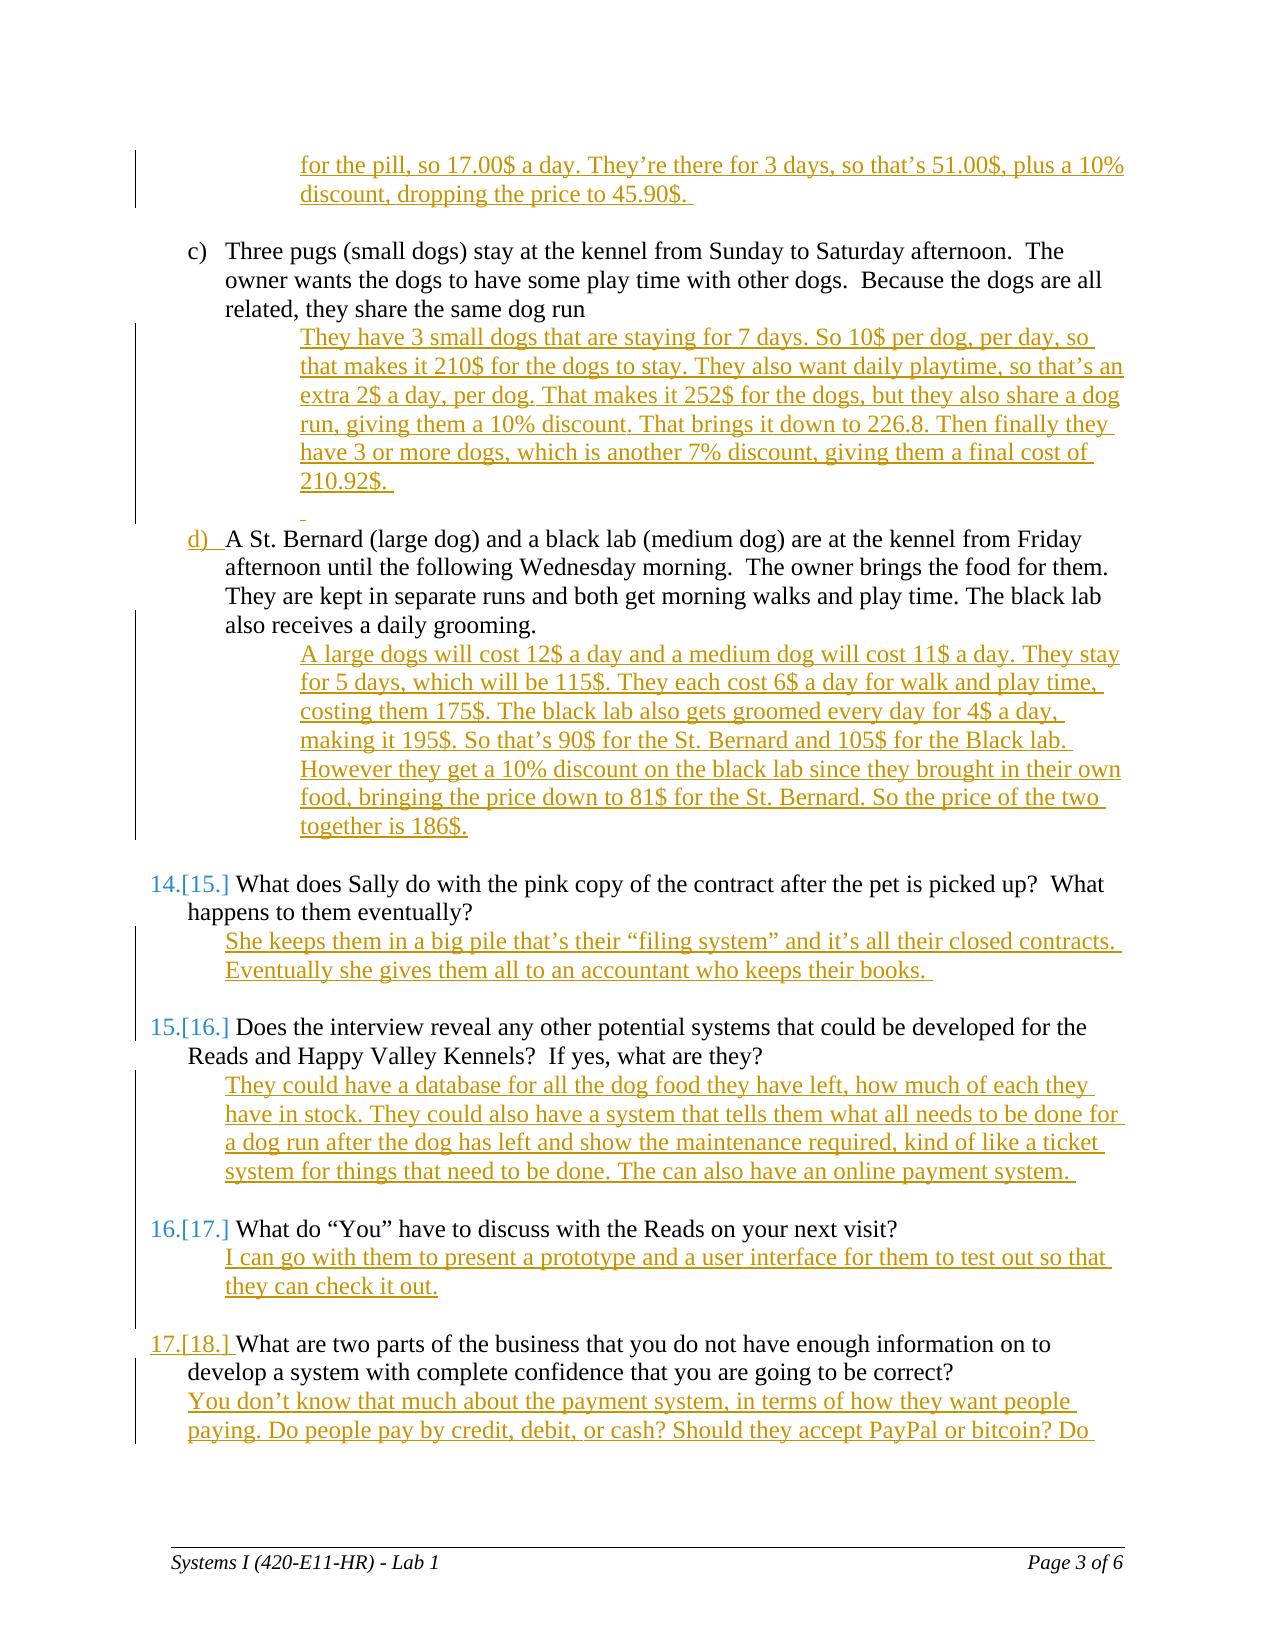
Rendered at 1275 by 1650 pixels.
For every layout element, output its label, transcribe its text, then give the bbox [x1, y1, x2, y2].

list What does Sally do with the pink copy of the contract after the pet is picked up? What happens to them eventually? [150, 869, 1125, 926]
list Three pugs (small dogs) stay at the kennel from Sunday to Saturday afternoon. The owner wants the dogs to have some play time with other dogs. Because the dogs are all related, they share the same dog run [187, 236, 1125, 322]
list Does the interview reveal any other potential systems that could be developed for the Reads and Happy Valley Kennels? If yes, what are they? [150, 1012, 1125, 1070]
list What do “You” have to discuss with the Reads on your next visit? [150, 1214, 1125, 1242]
list A St. Bernard (large dog) and a black lab (medium dog) are at the kennel from Friday afternoon until the following Wednesday morning. The owner brings the food for them. They are kept in separate runs and both get morning walks and play time. The black lab also receives a daily grooming. [187, 524, 1125, 639]
list What are two parts of the business that you do not have enough information on to develop a system with complete confidence that you are going to be correct? [150, 1329, 1125, 1386]
